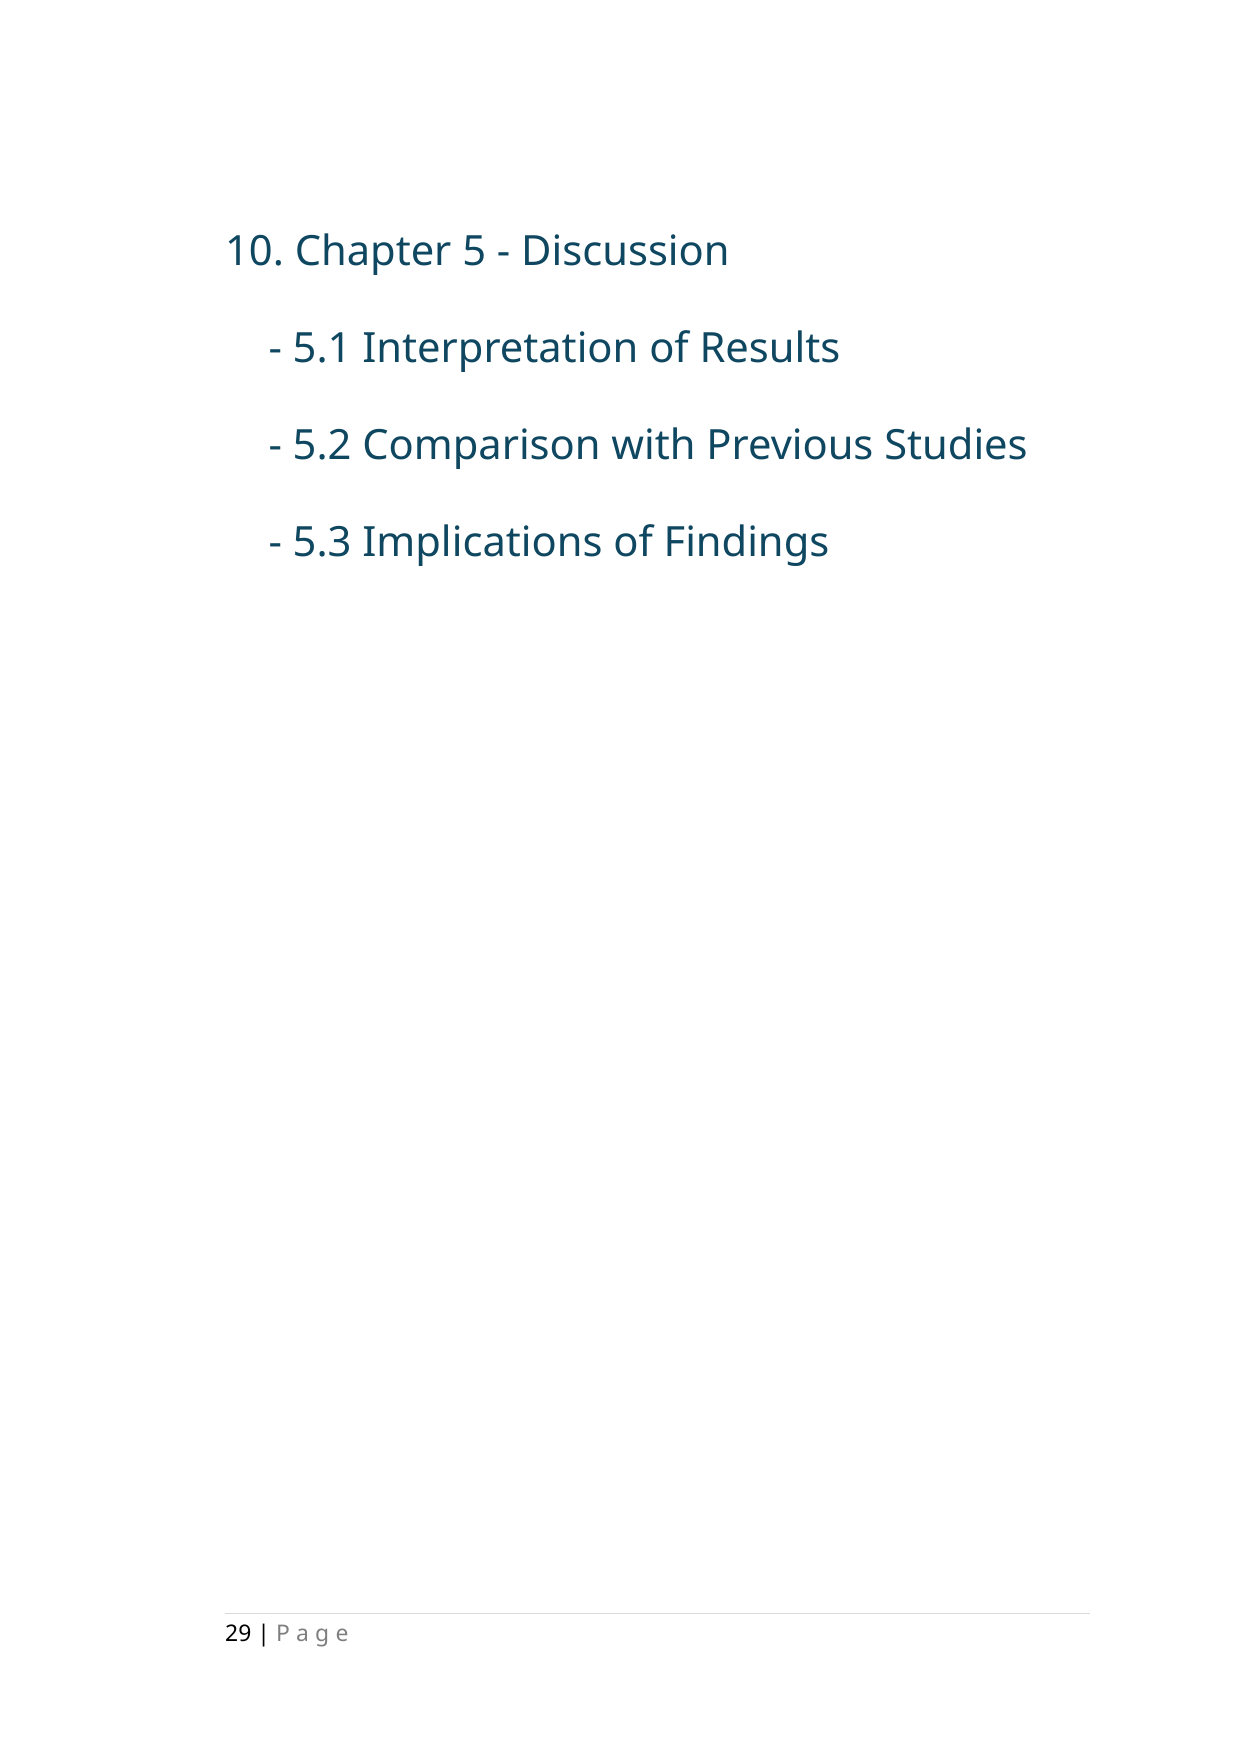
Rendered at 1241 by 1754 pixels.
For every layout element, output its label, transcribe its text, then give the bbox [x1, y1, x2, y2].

subtitle 10. Chapter 5 - Discussion [225, 220, 1090, 277]
subtitle - 5.2 Comparison with Previous Studies [225, 414, 1090, 471]
subtitle - 5.1 Interpretation of Results [225, 317, 1090, 374]
subtitle - 5.3 Implications of Findings [225, 512, 1090, 568]
